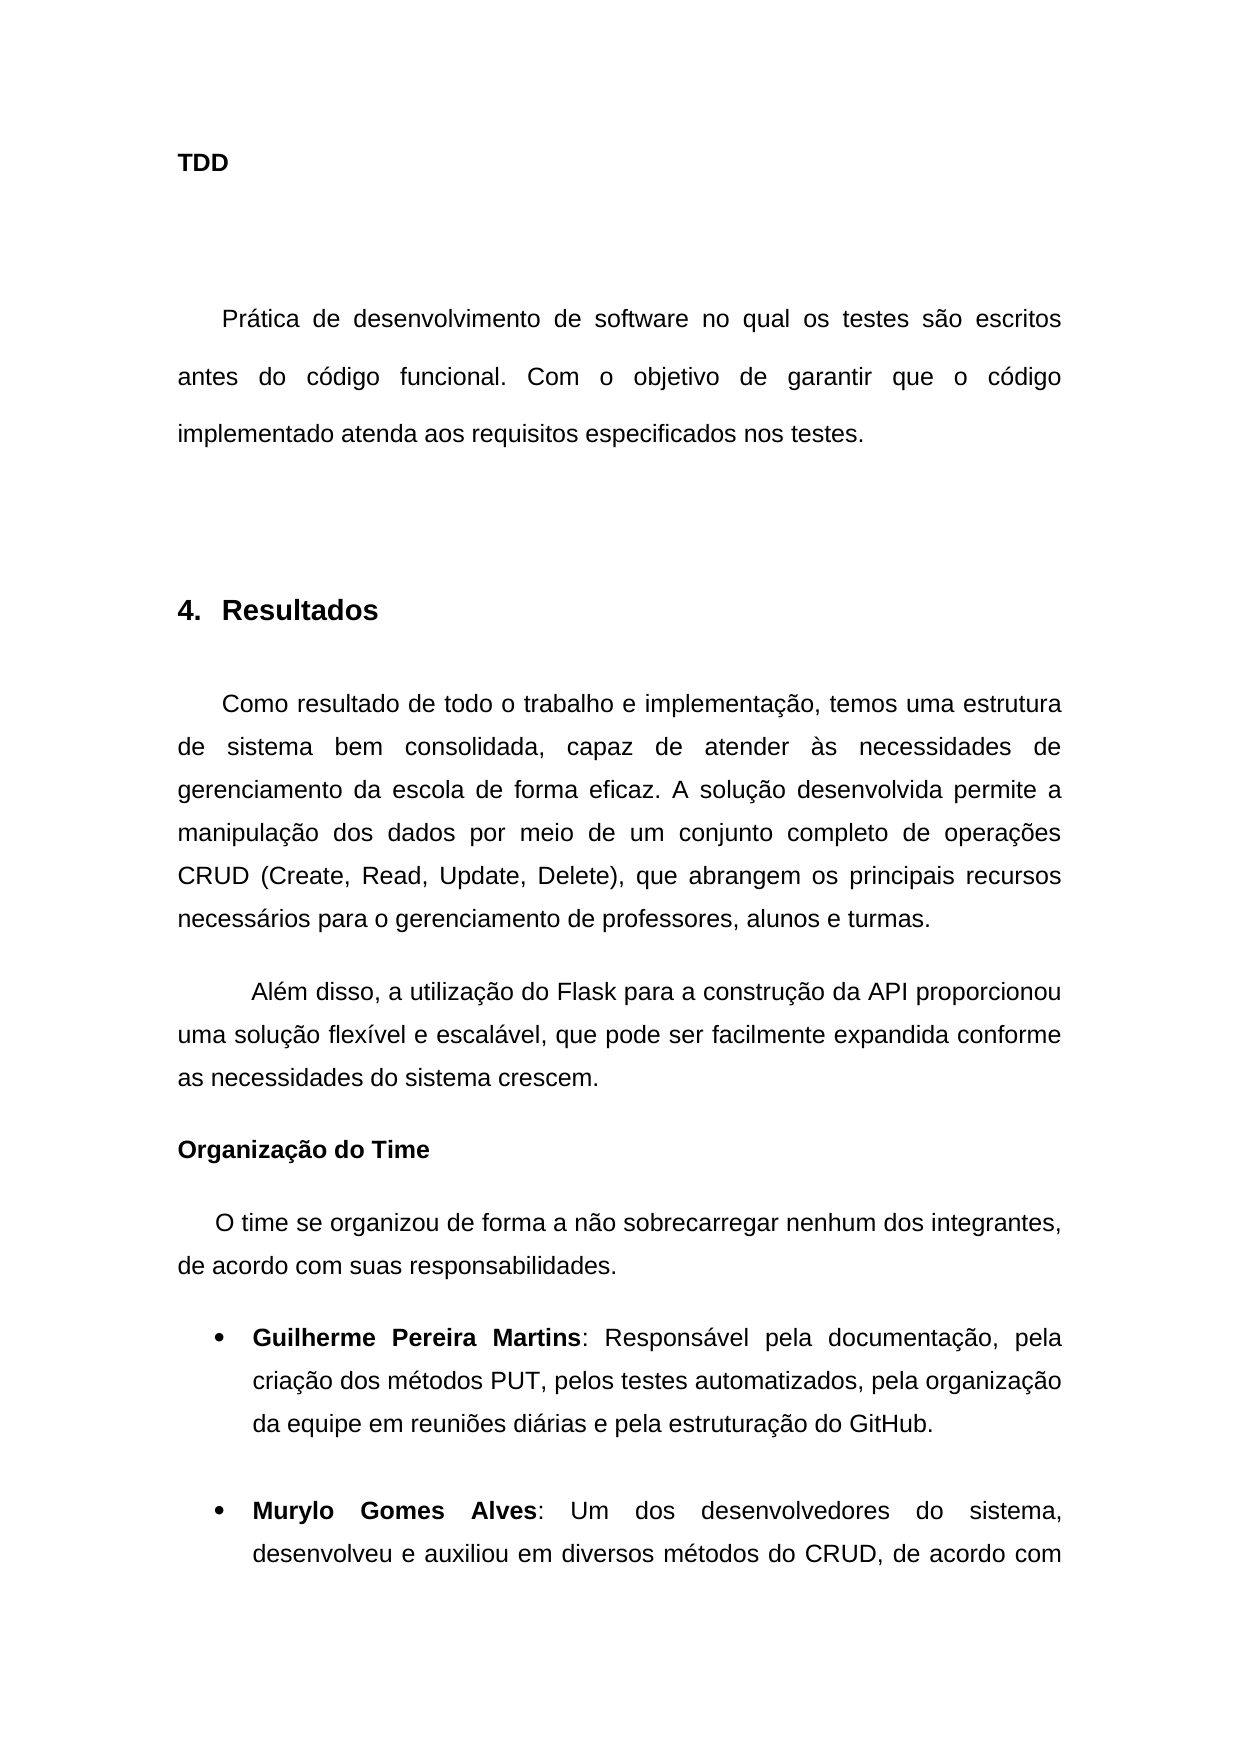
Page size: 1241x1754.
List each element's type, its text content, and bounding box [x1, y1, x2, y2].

subtitle TDD [177, 148, 1063, 176]
text Prática de desenvolvimento de software no qual os testes são escritos antes do código funcional. Com o objetivo de garantir que o código implementado atenda aos requisitos especificados nos testes. [177, 304, 1063, 448]
list Guilherme Pereira Martins: Responsável pela documentação, pela criação dos métodos PUT, pelos testes automatizados, pela organização da equipe em reuniões diárias e pela estruturação do GitHub. [215, 1323, 1063, 1438]
text O time se organizou de forma a não sobrecarregar nenhum dos integrantes, de acordo com suas responsabilidades. [177, 1208, 1063, 1279]
text Como resultado de todo o trabalho e implementação, temos uma estrutura de sistema bem consolidada, capaz de atender às necessidades de gerenciamento da escola de forma eficaz. A solução desenvolvida permite a manipulação dos dados por meio de um conjunto completo de operações CRUD (Create, Read, Update, Delete), que abrangem os principais recursos necessários para o gerenciamento de professores, alunos e turmas. [177, 689, 1063, 933]
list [215, 1496, 1063, 1568]
text Além disso, a utilização do Flask para a construção da API proporcionou uma solução flexível e escalável, que pode ser facilmente expandida conforme as necessidades do sistema crescem. [177, 977, 1063, 1092]
subtitle Resultados [177, 593, 1063, 626]
text Organização do Time [177, 1135, 1063, 1164]
